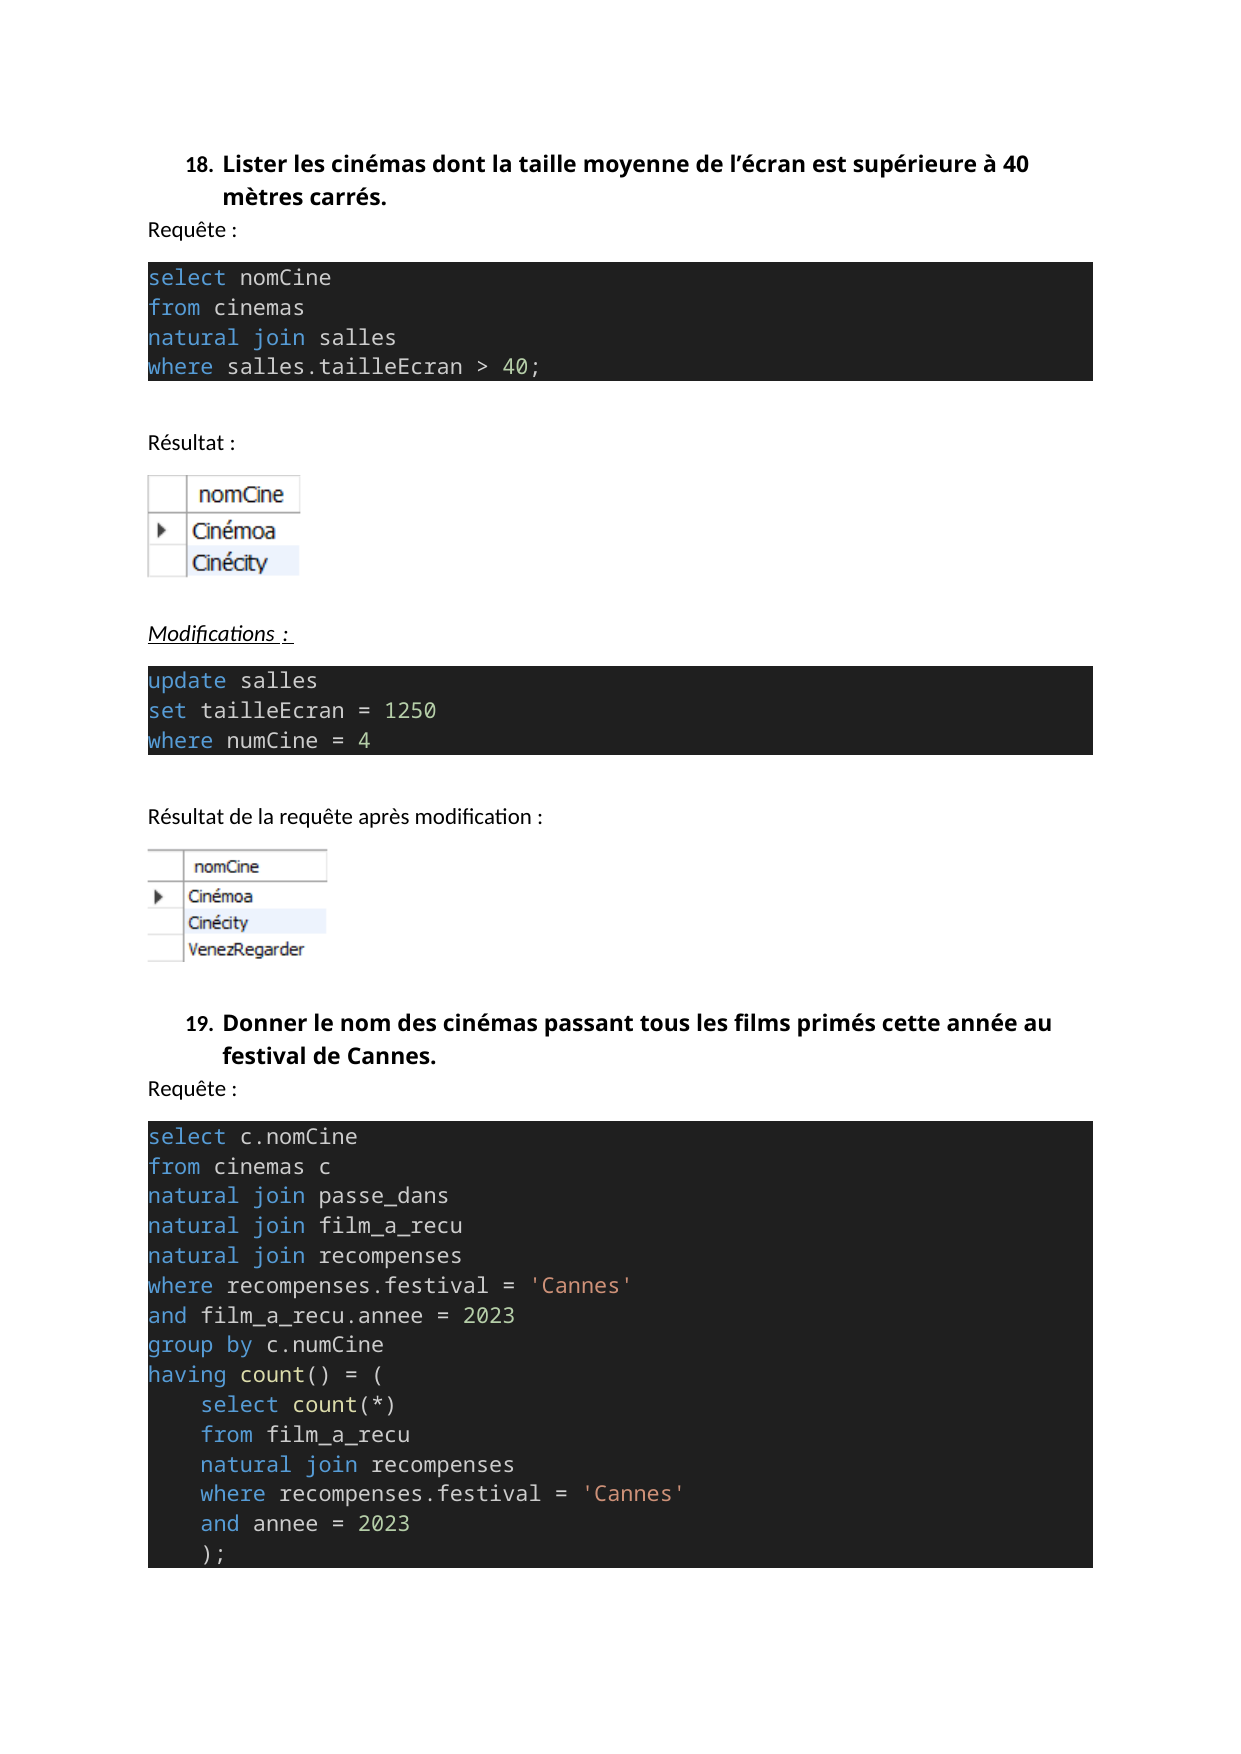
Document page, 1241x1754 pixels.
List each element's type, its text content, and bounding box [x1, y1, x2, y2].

text set tailleEcran = 1250 [148, 695, 1093, 725]
text Modifications : [148, 619, 1093, 647]
text group by c.numCine [148, 1329, 1093, 1359]
text having count() = ( [148, 1359, 1093, 1389]
text Lister les cinémas dont la taille moyenne de l’écran est supérieure à 40 mètres carrés. [185, 148, 1093, 213]
text Donner le nom des cinémas passant tous les films primés cette année au festival de Cannes. [185, 1006, 1093, 1071]
text and film_a_recu.annee = 2023 [148, 1299, 1093, 1329]
text natural join recompenses [148, 1240, 1093, 1270]
text natural join film_a_recu [148, 1210, 1093, 1240]
text Résultat de la requête après modification : [148, 802, 1093, 830]
text where recompenses.festival = 'Cannes' [148, 1270, 1093, 1299]
text Résultat : [148, 428, 1093, 456]
text from cinemas [148, 292, 1093, 322]
text from cinemas c [148, 1151, 1093, 1180]
text Requête : [148, 1074, 1093, 1102]
text where recompenses.festival = 'Cannes' [148, 1478, 1093, 1508]
picture [147, 848, 328, 962]
text select count(*) [148, 1389, 1093, 1419]
text where numCine = 4 [148, 725, 1093, 755]
text natural join recompenses [148, 1448, 1093, 1478]
text and annee = 2023 [148, 1508, 1093, 1538]
text select nomCine [148, 262, 1093, 292]
text update salles [148, 666, 1093, 695]
text where salles.tailleEcran > 40; [148, 351, 1093, 381]
text select c.nomCine [148, 1121, 1093, 1151]
text ); [148, 1538, 1093, 1568]
text natural join salles [148, 322, 1093, 351]
text natural join passe_dans [148, 1180, 1093, 1210]
picture [147, 475, 301, 579]
text from film_a_recu [148, 1419, 1093, 1448]
text Requête : [148, 215, 1093, 243]
